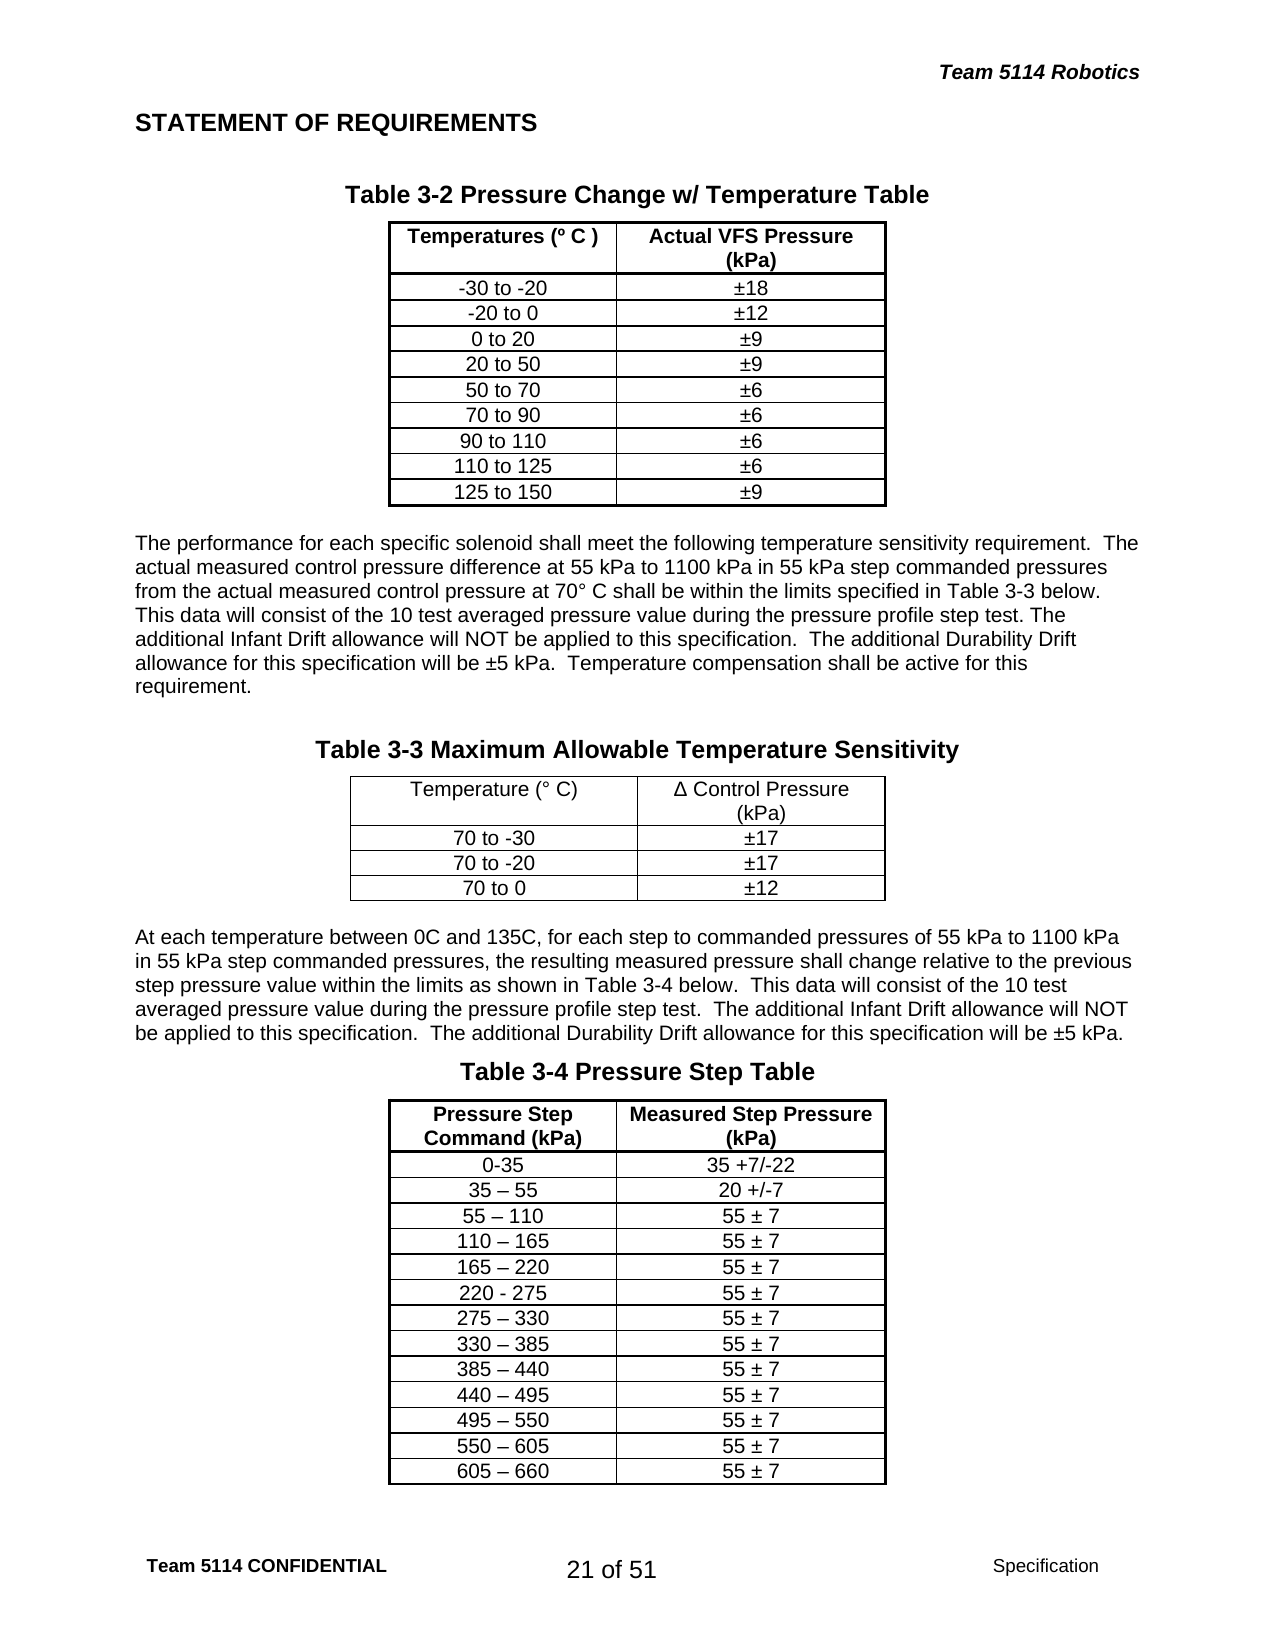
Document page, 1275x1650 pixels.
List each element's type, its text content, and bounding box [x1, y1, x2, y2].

text Table 3-4 Pressure Step Table [135, 1057, 1140, 1086]
table_cell 35 +7/-22 [617, 1153, 884, 1177]
table_cell 125 to 150 [391, 480, 616, 503]
table_cell 55 ± 7 [617, 1408, 884, 1432]
table_cell ±18 [617, 275, 884, 299]
table_cell 165 – 220 [391, 1255, 616, 1279]
table_cell 440 – 495 [391, 1382, 616, 1406]
table_header Measured Step Pressure (kPa) [617, 1102, 884, 1149]
table_cell 550 – 605 [391, 1434, 616, 1458]
table_cell 0 to 20 [391, 327, 616, 350]
table_cell 55 ± 7 [617, 1306, 884, 1330]
table_cell 90 to 110 [391, 429, 616, 452]
table_cell 220 - 275 [391, 1280, 616, 1304]
table_cell 0-35 [391, 1153, 616, 1177]
table_cell 55 – 110 [391, 1204, 616, 1228]
table_cell ±9 [617, 327, 884, 350]
table_cell 495 – 550 [391, 1408, 616, 1432]
table_cell 55 ± 7 [617, 1229, 884, 1253]
table_header Pressure Step Command (kPa) [391, 1102, 616, 1149]
table_cell 330 – 385 [391, 1331, 616, 1355]
table_cell 605 – 660 [391, 1459, 616, 1483]
table_cell ±12 [638, 876, 884, 900]
text Table 3-2 Pressure Change w/ Temperature Table [135, 180, 1140, 209]
table_cell 35 – 55 [391, 1178, 616, 1202]
table_cell 55 ± 7 [617, 1255, 884, 1279]
table_cell 275 – 330 [391, 1306, 616, 1330]
table_cell ±6 [617, 403, 884, 427]
table_cell ±12 [617, 301, 884, 325]
table_cell ±6 [617, 454, 884, 478]
table_cell 55 ± 7 [617, 1280, 884, 1304]
text At each temperature between 0C and 135C, for each step to commanded pressures of 55 kPa to 1100 kPa in 55 kPa step commanded pressures, the resulting measured pressure shall change relative to the previous step pressure value within the limits as shown in Table 3-4 below. This data will consist of the 10 test averaged pressure value during the pressure profile step test. The additional Infant Drift allowance will NOT be applied to this specification. The additional Durability Drift allowance for this specification will be ±5 kPa. [135, 925, 1140, 1045]
table_cell 55 ± 7 [617, 1434, 884, 1458]
table_cell 110 to 125 [391, 454, 616, 478]
table_cell 385 – 440 [391, 1357, 616, 1381]
table_cell ±17 [638, 851, 884, 875]
table_cell 55 ± 7 [617, 1331, 884, 1355]
table_cell 55 ± 7 [617, 1382, 884, 1406]
table_cell 110 – 165 [391, 1229, 616, 1253]
table_cell ±9 [617, 352, 884, 376]
table_cell -30 to -20 [391, 275, 616, 299]
table_header Actual VFS Pressure (kPa) [617, 224, 884, 272]
table_cell ±9 [617, 480, 884, 503]
text Table 3-3 Maximum Allowable Temperature Sensitivity [135, 735, 1140, 763]
table_header Temperature (° C) [351, 777, 637, 825]
table_cell 70 to -20 [351, 851, 637, 875]
table_cell 55 ± 7 [617, 1459, 884, 1483]
table_cell ±17 [638, 826, 884, 850]
table_cell 70 to 0 [351, 876, 637, 900]
table_cell 20 to 50 [391, 352, 616, 376]
table_cell 55 ± 7 [617, 1204, 884, 1228]
table_cell 55 ± 7 [617, 1357, 884, 1381]
table_cell ±6 [617, 378, 884, 401]
table_header Δ Control Pressure (kPa) [638, 777, 884, 825]
text The performance for each specific solenoid shall meet the following temperature sensitivity requirement. The actual measured control pressure difference at 55 kPa to 1100 kPa in 55 kPa step commanded pressures from the actual measured control pressure at 70° C shall be within the limits specified in Table 3-3 below. This data will consist of the 10 test averaged pressure value during the pressure profile step test. The additional Infant Drift allowance will NOT be applied to this specification. The additional Durability Drift allowance for this specification will be ±5 kPa. Temperature compensation shall be active for this requirement. [135, 531, 1140, 698]
table_cell ±6 [617, 429, 884, 452]
table_cell 50 to 70 [391, 378, 616, 401]
table_cell 70 to -30 [351, 826, 637, 850]
table_cell 70 to 90 [391, 403, 616, 427]
table_cell -20 to 0 [391, 301, 616, 325]
table_header Temperatures (º C ) [391, 224, 616, 272]
table_cell 20 +/-7 [617, 1178, 884, 1202]
